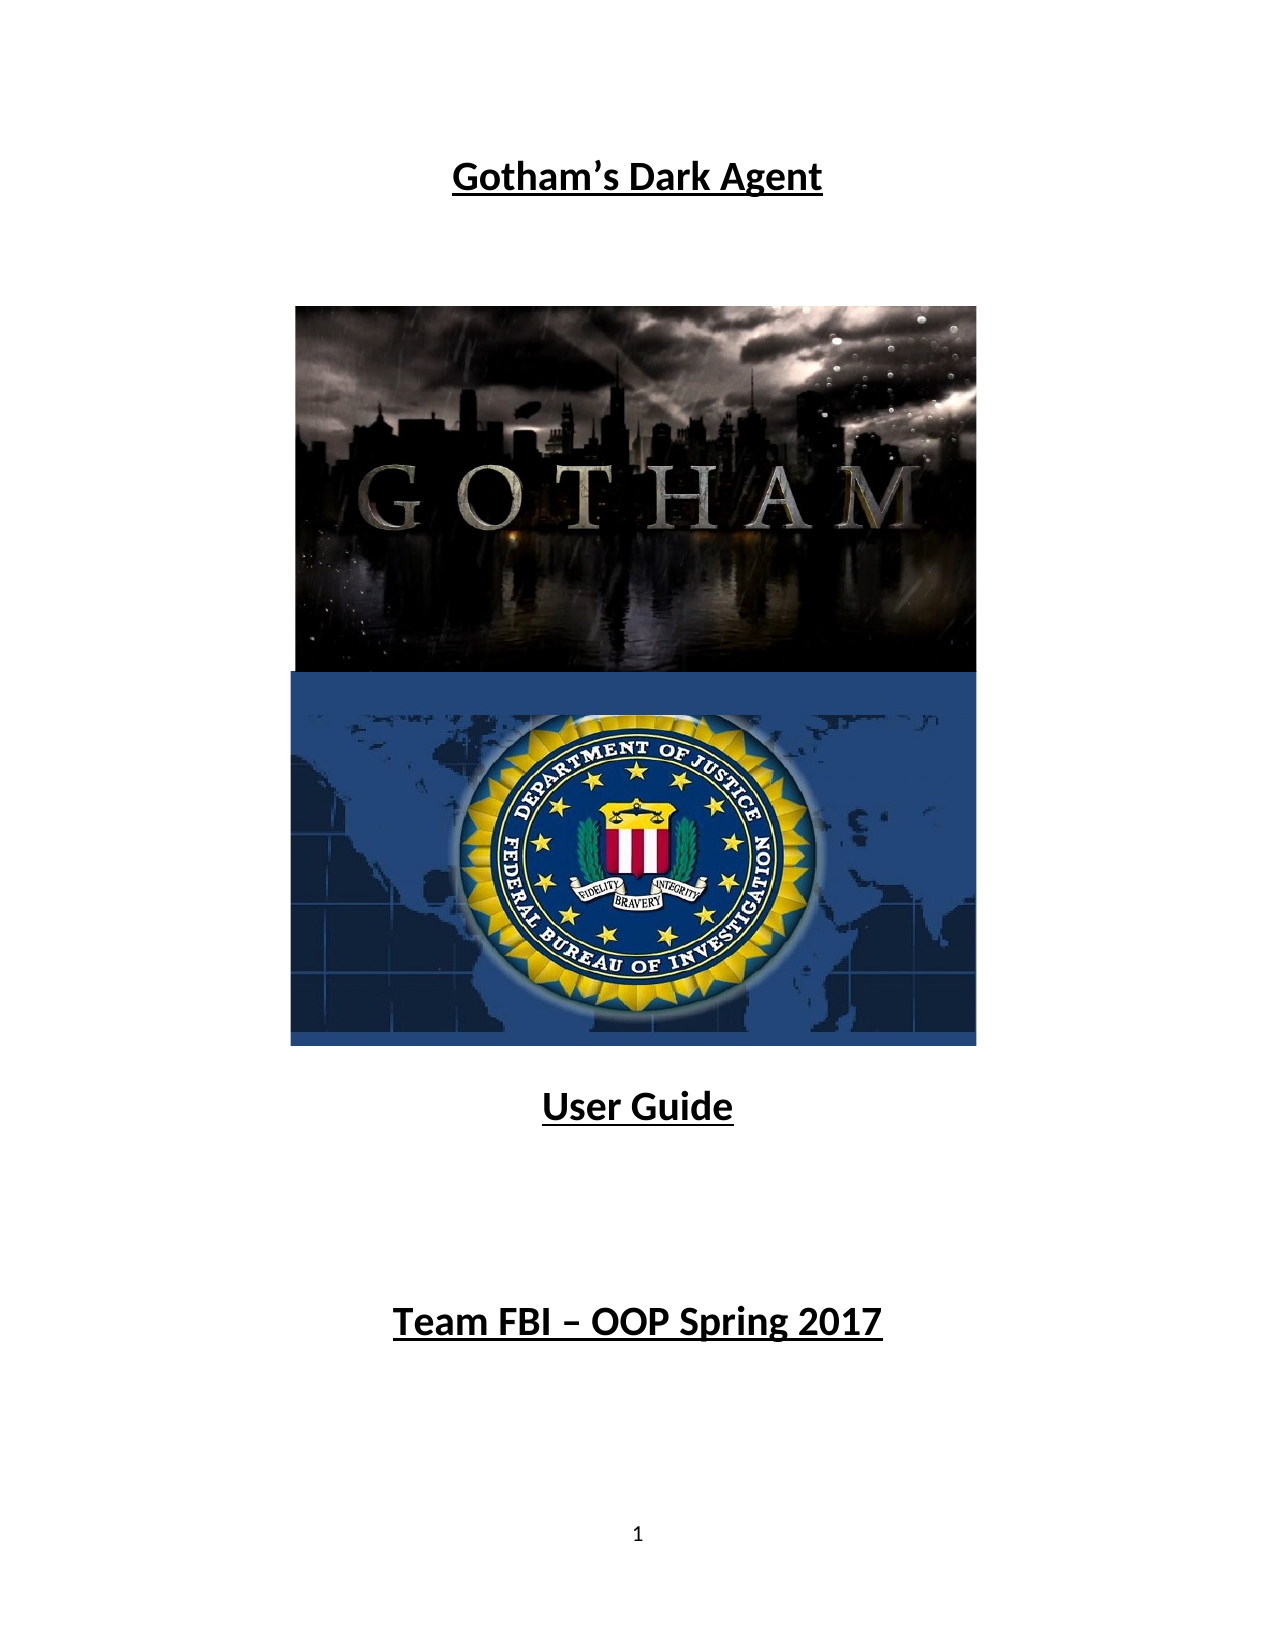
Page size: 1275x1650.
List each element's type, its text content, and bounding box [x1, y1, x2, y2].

picture [290, 306, 977, 1046]
text User Guide [150, 1080, 1125, 1131]
text Gotham’s Dark Agent [150, 150, 1125, 201]
text Team FBI – OOP Spring 2017 [150, 1295, 1125, 1346]
